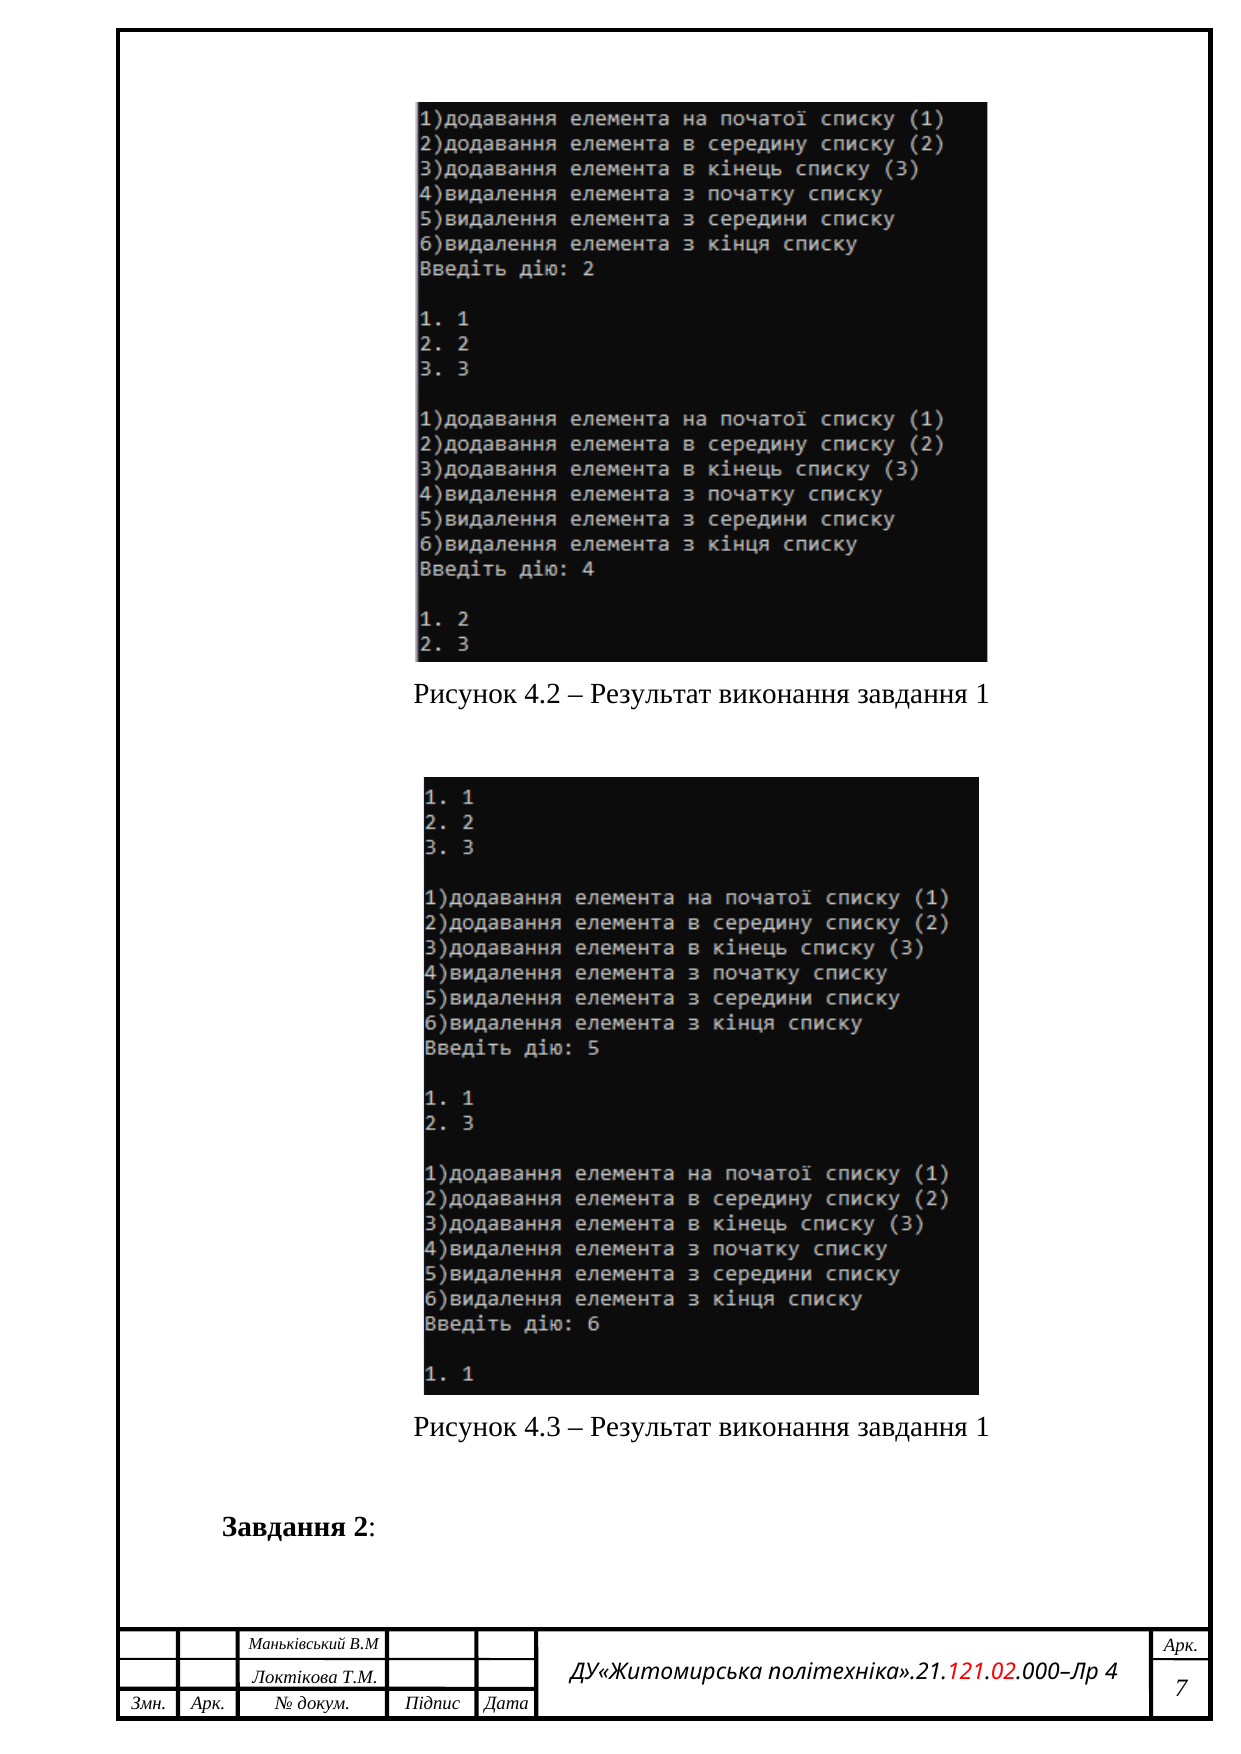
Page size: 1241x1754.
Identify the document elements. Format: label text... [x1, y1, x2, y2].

text Рисунок 4.3 – Результат виконання завдання 1 [148, 1409, 1181, 1442]
text Рисунок 4.2 – Результат виконання завдання 1 [148, 676, 1181, 710]
picture [423, 777, 979, 1395]
picture [415, 102, 988, 662]
text Завдання 2: [148, 1509, 1181, 1543]
